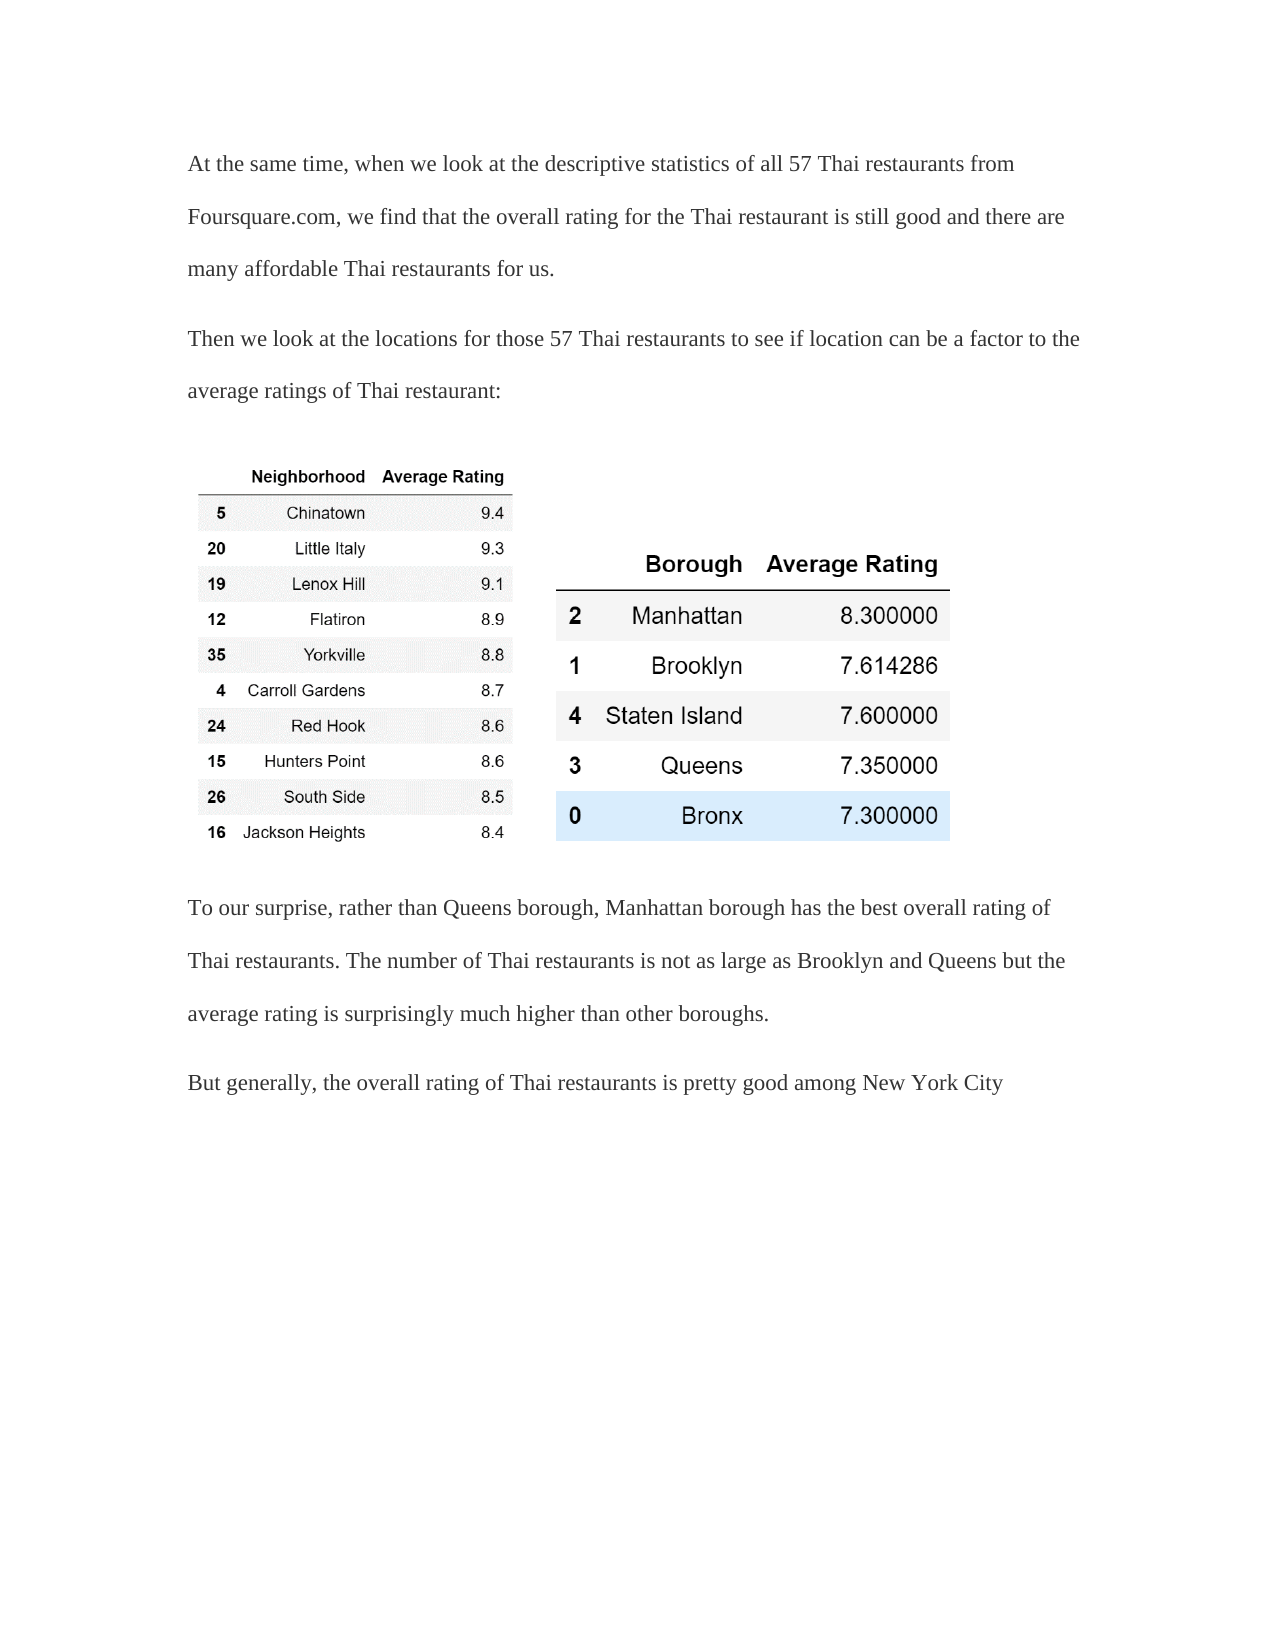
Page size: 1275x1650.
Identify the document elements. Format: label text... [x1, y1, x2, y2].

text Then we look at the locations for those 57 Thai restaurants to see if location can be a factor to the average ratings of Thai restaurant: [187, 325, 1087, 404]
text At the same time, when we look at the descriptive statistics of all 57 Thai restaurants from Foursquare.com, we find that the overall rating for the Thai restaurant is still good and there are many affordable Thai restaurants for us. [187, 150, 1087, 282]
text But generally, the overall rating of Thai restaurants is pretty good among New York City [187, 1069, 1087, 1095]
text To our surprise, rather than Queens borough, Manhattan borough has the best overall rating of Thai restaurants. The number of Thai restaurants is not as large as Brooklyn and Queens but the average rating is surprisingly much higher than other boroughs. [187, 894, 1087, 1026]
picture [187, 446, 981, 852]
